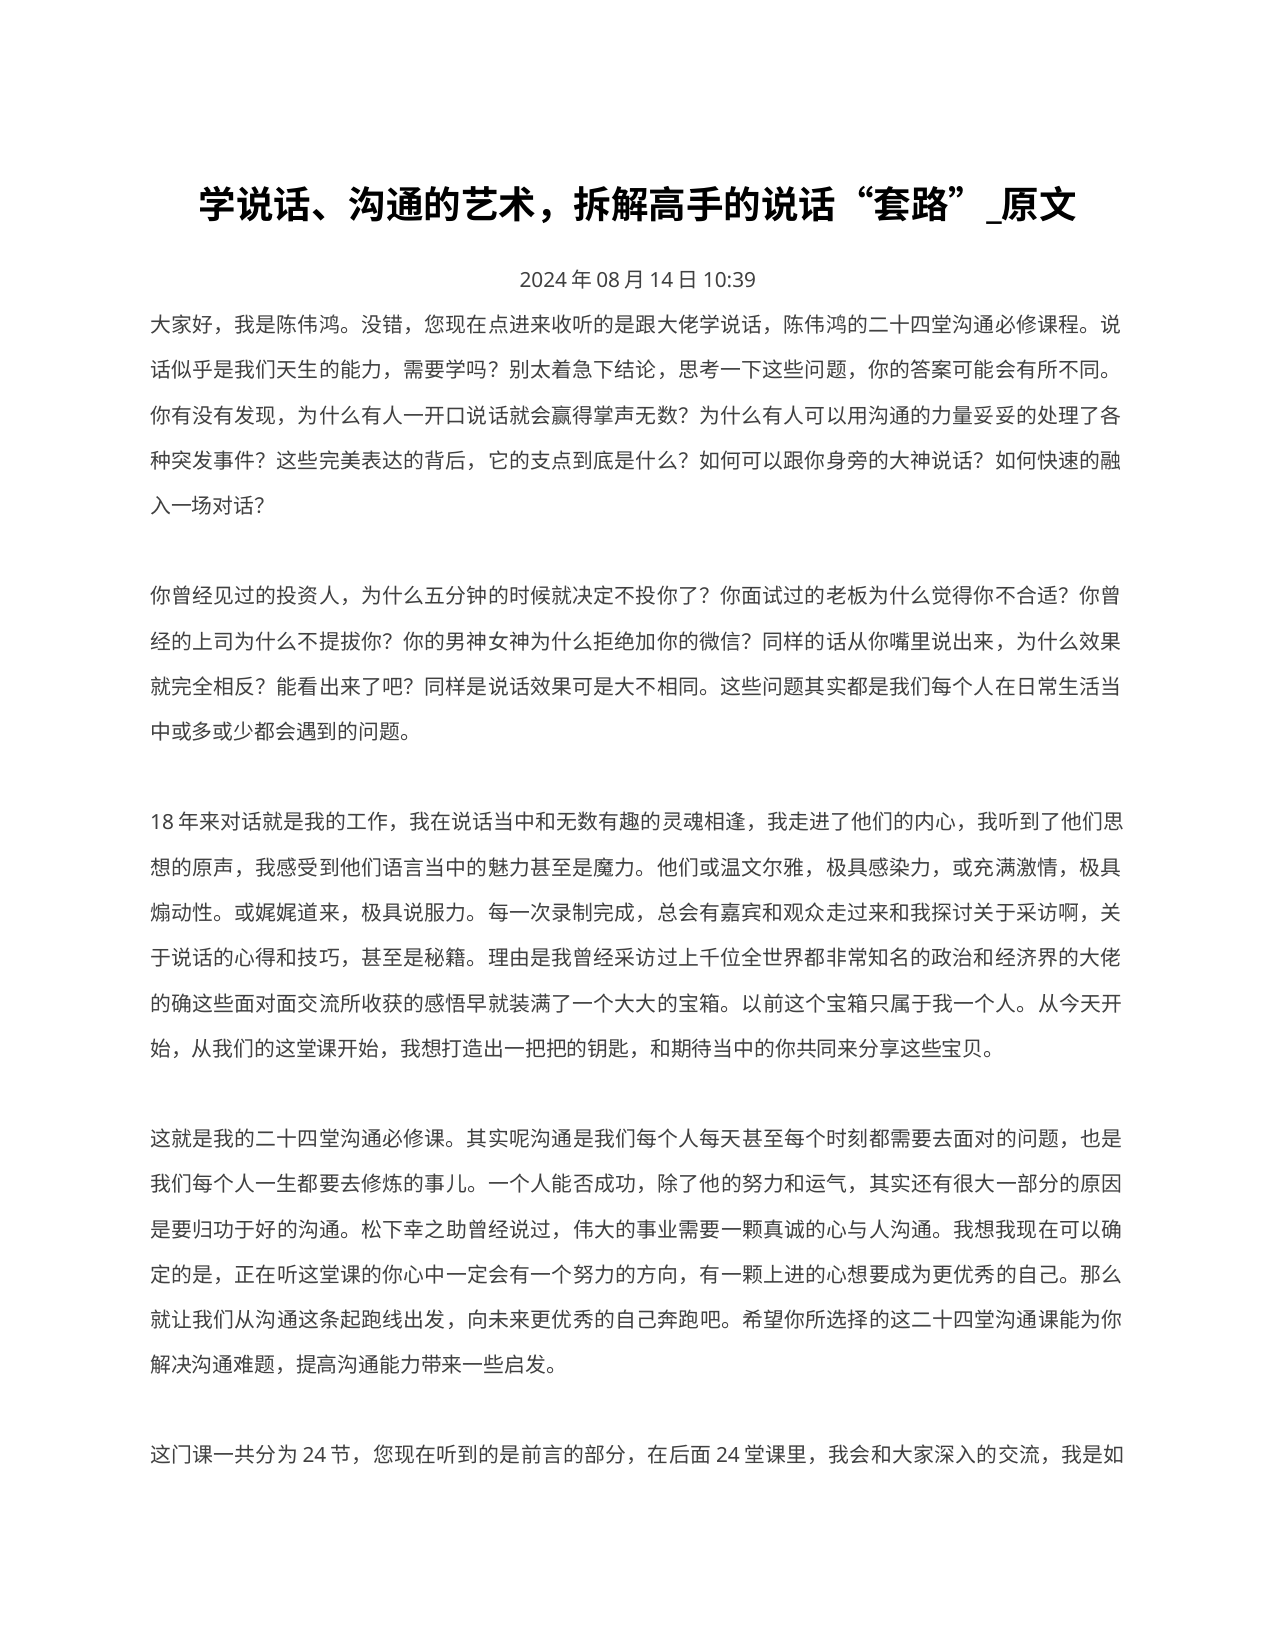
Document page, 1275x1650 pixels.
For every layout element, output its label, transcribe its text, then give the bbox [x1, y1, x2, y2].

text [150, 1439, 1125, 1469]
text 2024年08月14日 10:39 [150, 263, 1125, 293]
text 大家好，我是陈伟鸿。没错，您现在点进来收听的是跟大佬学说话，陈伟鸿的二十四堂沟通必修课程。说话似乎是我们天生的能力，需要学吗？别太着急下结论，思考一下这些问题，你的答案可能会有所不同。你有没有发现，为什么有人一开口说话就会赢得掌声无数？为什么有人可以用沟通的力量妥妥的处理了各种突发事件？这些完美表达的背后，它的支点到底是什么？如何可以跟你身旁的大神说话？如何快速的融入一场对话？ [150, 308, 1125, 520]
text 这就是我的二十四堂沟通必修课。其实呢沟通是我们每个人每天甚至每个时刻都需要去面对的问题，也是我们每个人一生都要去修炼的事儿。一个人能否成功，除了他的努力和运气，其实还有很大一部分的原因是要归功于好的沟通。松下幸之助曾经说过，伟大的事业需要一颗真诚的心与人沟通。我想我现在可以确定的是，正在听这堂课的你心中一定会有一个努力的方向，有一颗上进的心想要成为更优秀的自己。那么就让我们从沟通这条起跑线出发，向未来更优秀的自己奔跑吧。希望你所选择的这二十四堂沟通课能为你解决沟通难题，提高沟通能力带来一些启发。 [150, 1122, 1125, 1379]
text 学说话、沟通的艺术，拆解高手的说话“套路”_原文 [150, 175, 1125, 229]
text 你曾经见过的投资人，为什么五分钟的时候就决定不投你了？你面试过的老板为什么觉得你不合适？你曾经的上司为什么不提拔你？你的男神女神为什么拒绝加你的微信？同样的话从你嘴里说出来，为什么效果就完全相反？能看出来了吧？同样是说话效果可是大不相同。这些问题其实都是我们每个人在日常生活当中或多或少都会遇到的问题。 [150, 579, 1125, 746]
text 18年来对话就是我的工作，我在说话当中和无数有趣的灵魂相逢，我走进了他们的内心，我听到了他们思想的原声，我感受到他们语言当中的魅力甚至是魔力。他们或温文尔雅，极具感染力，或充满激情，极具煽动性。或娓娓道来，极具说服力。每一次录制完成，总会有嘉宾和观众走过来和我探讨关于采访啊，关于说话的心得和技巧，甚至是秘籍。理由是我曾经采访过上千位全世界都非常知名的政治和经济界的大佬。的确这些面对面交流所收获的感悟早就装满了一个大大的宝箱。以前这个宝箱只属于我一个人。从今天开始，从我们的这堂课开始，我想打造出一把把的钥匙，和期待当中的你共同来分享这些宝贝。 [150, 806, 1125, 1062]
